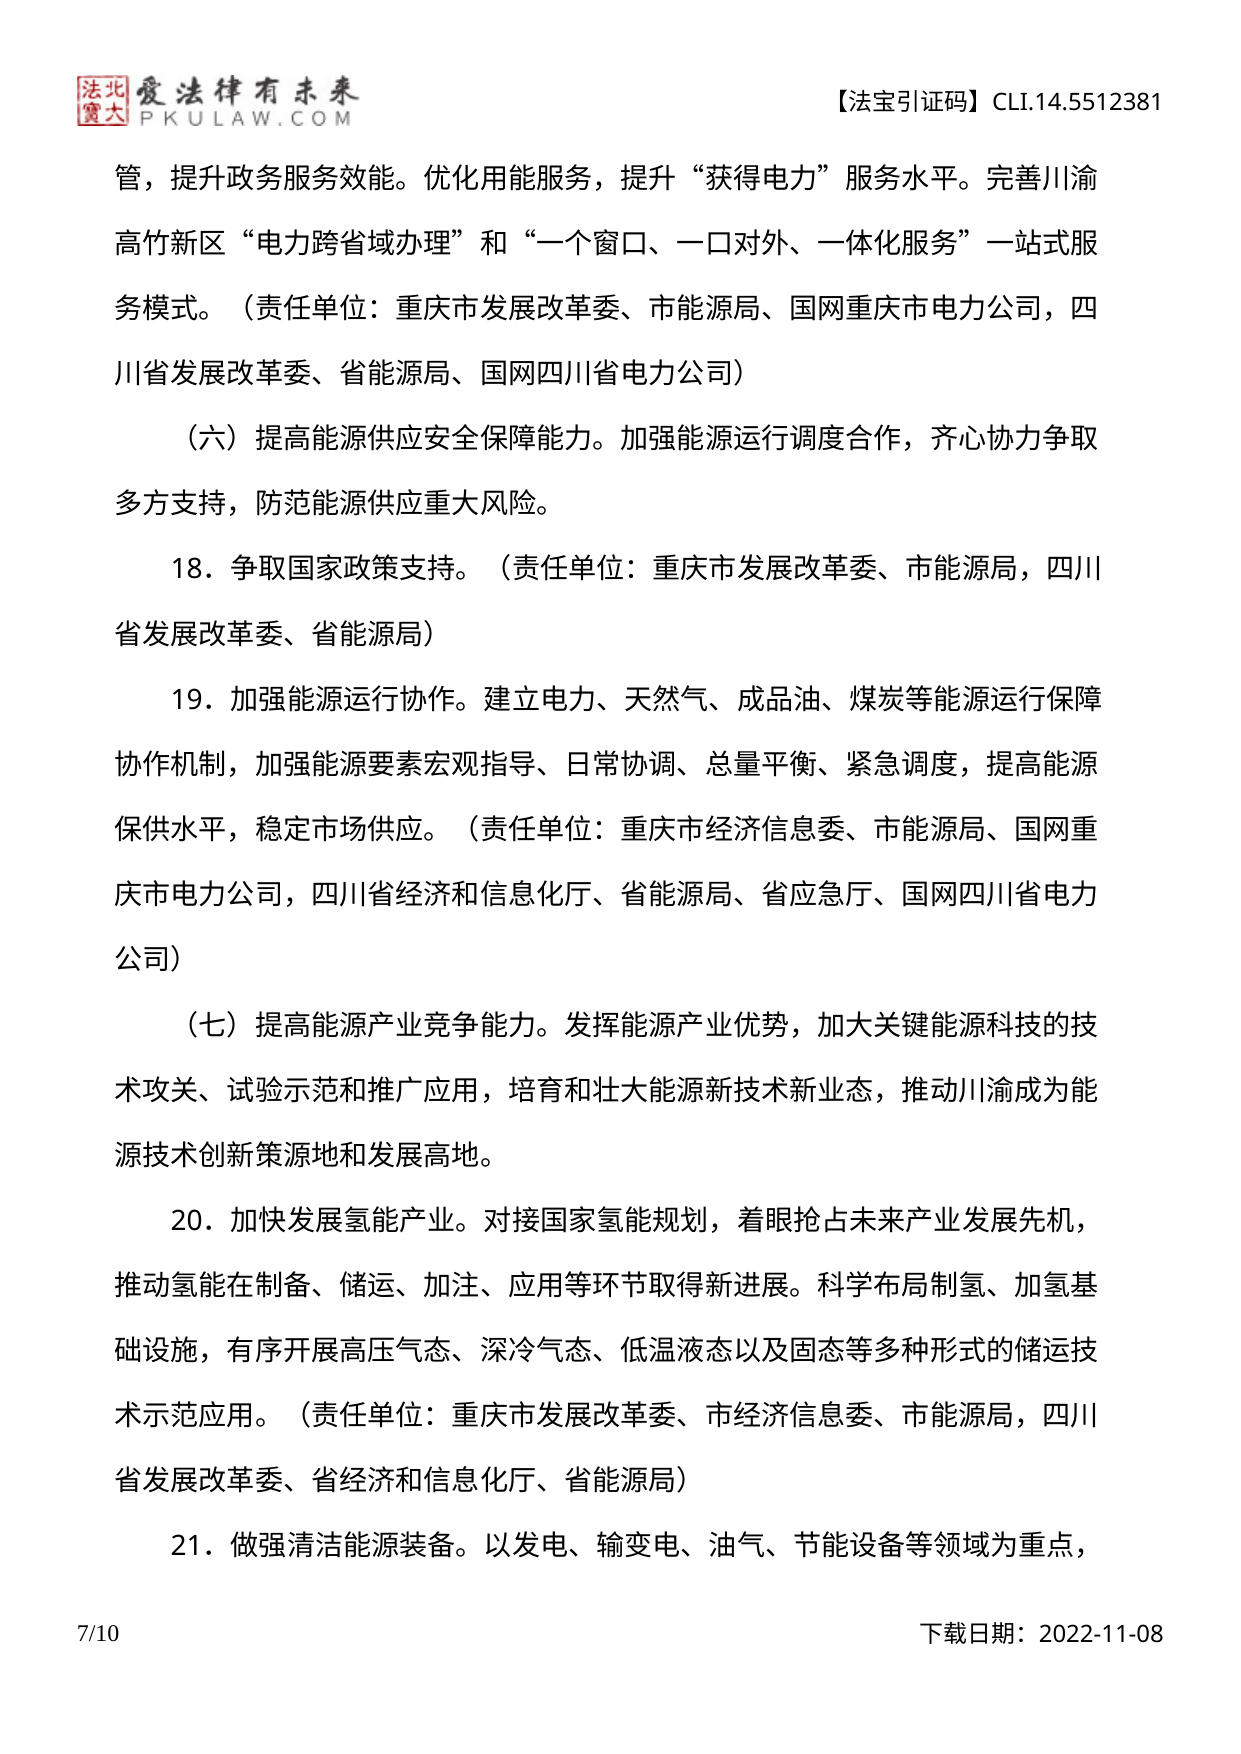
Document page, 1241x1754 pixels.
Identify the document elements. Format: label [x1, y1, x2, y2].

picture [76, 75, 361, 126]
text [114, 156, 1126, 1564]
